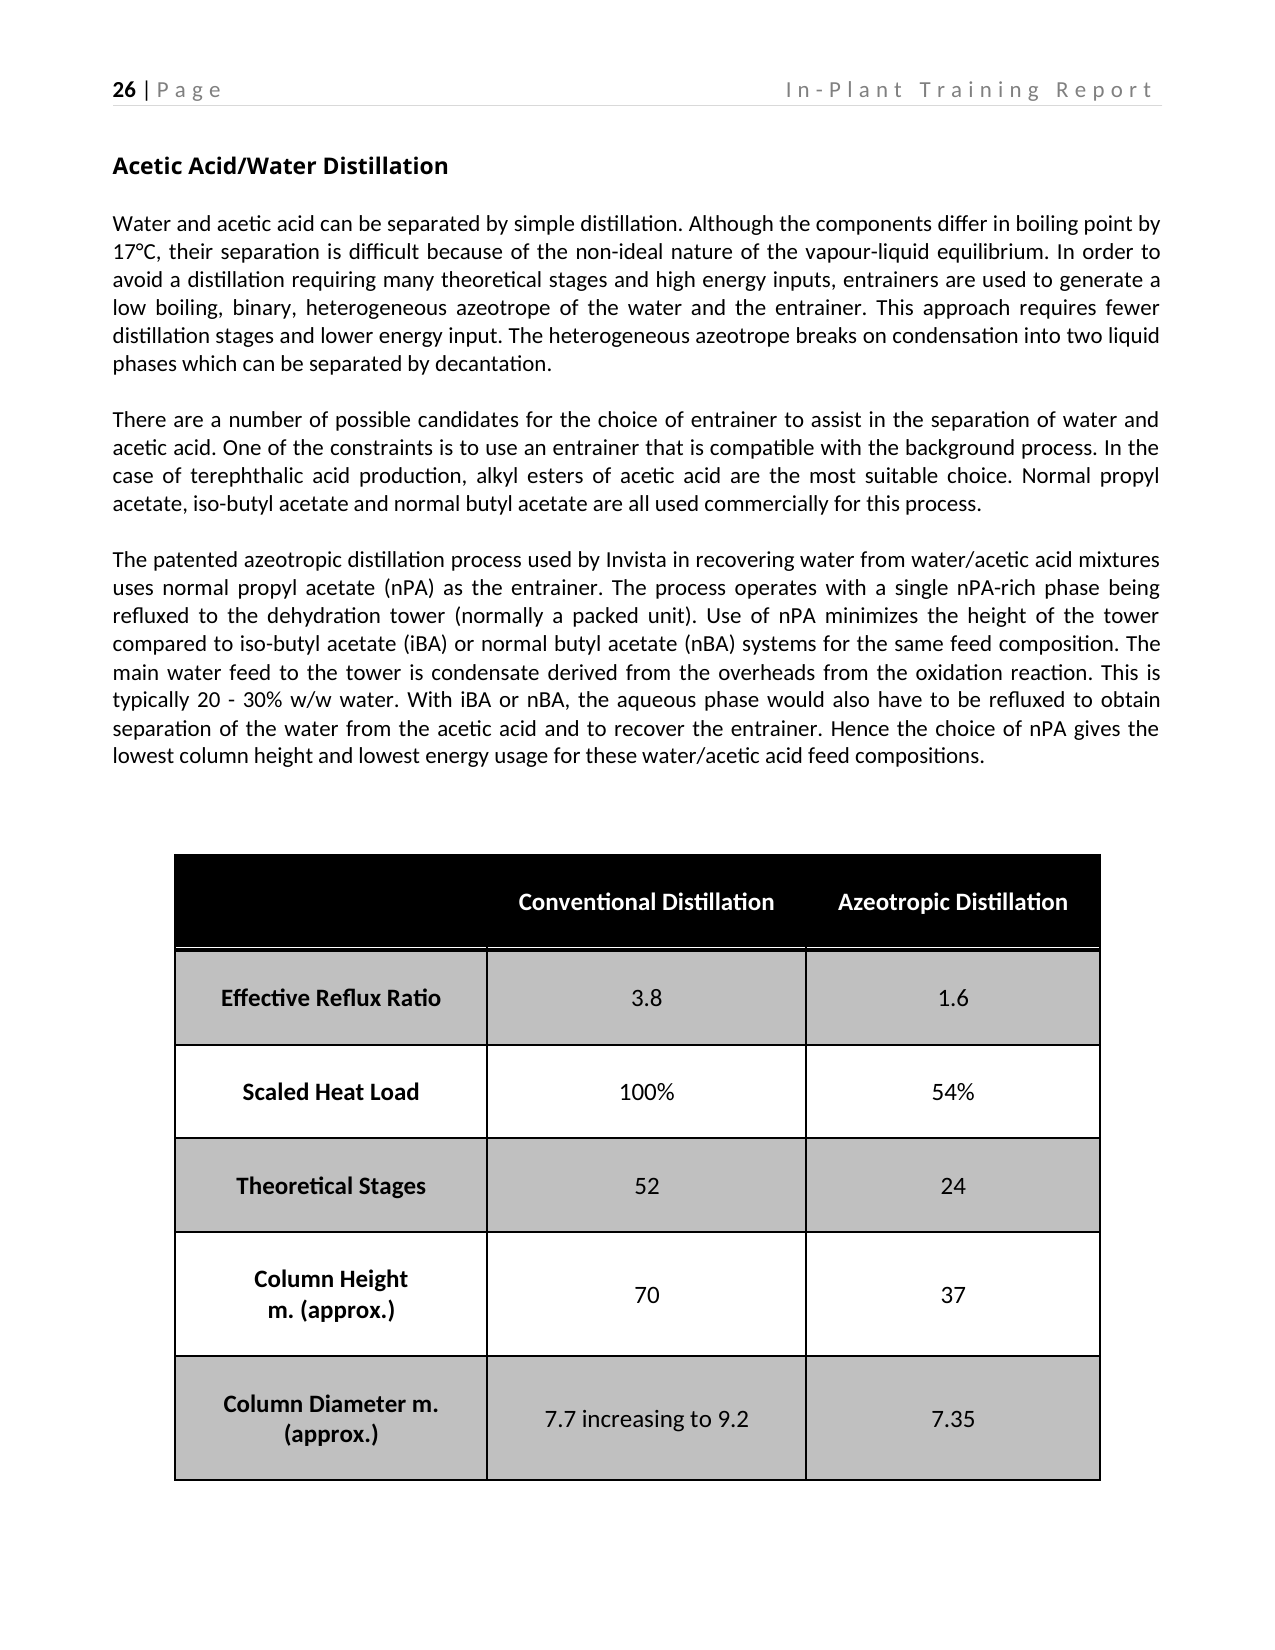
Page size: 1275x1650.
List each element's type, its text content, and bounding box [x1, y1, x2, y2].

table_cell Theoretical Stages [176, 1139, 486, 1231]
table_header [176, 856, 486, 947]
table_cell 7.35 [807, 1357, 1099, 1479]
table_cell 3.8 [488, 952, 805, 1044]
table_cell 37 [807, 1233, 1099, 1355]
text Acetic Acid/Water Distillation [112, 150, 1162, 181]
table_cell 1.6 [807, 952, 1099, 1044]
table_cell 100% [488, 1046, 805, 1137]
table_cell 70 [488, 1233, 805, 1355]
table_cell Effective Reflux Ratio [176, 952, 486, 1044]
table_cell 52 [488, 1139, 805, 1231]
table_header Conventional Distillation [488, 856, 805, 947]
table_cell Column Height m. (approx.) [176, 1233, 486, 1355]
table_header Azeotropic Distillation [807, 856, 1099, 947]
text There are a number of possible candidates for the choice of entrainer to assist in the separation of water and acetic acid. One of the constraints is to use an entrainer that is compatible with the background process. In the case of terephthalic acid production, alkyl esters of acetic acid are the most suitable choice. Normal propyl acetate, iso-butyl acetate and normal butyl acetate are all used commercially for this process. [112, 405, 1162, 517]
table_cell 7.7 increasing to 9.2 [488, 1357, 805, 1479]
table_cell 54% [807, 1046, 1099, 1137]
text Water and acetic acid can be separated by simple distillation. Although the components differ in boiling point by 17°C, their separation is difficult because of the non-ideal nature of the vapour-liquid equilibrium. In order to avoid a distillation requiring many theoretical stages and high energy inputs, entrainers are used to generate a low boiling, binary, heterogeneous azeotrope of the water and the entrainer. This approach requires fewer distillation stages and lower energy input. The heterogeneous azeotrope breaks on condensation into two liquid phases which can be separated by decantation. [112, 209, 1162, 377]
table_cell 24 [807, 1139, 1099, 1231]
text The patented azeotropic distillation process used by Invista in recovering water from water/acetic acid mixtures uses normal propyl acetate (nPA) as the entrainer. The process operates with a single nPA-rich phase being refluxed to the dehydration tower (normally a packed unit). Use of nPA minimizes the height of the tower compared to iso-butyl acetate (iBA) or normal butyl acetate (nBA) systems for the same feed composition. The main water feed to the tower is condensate derived from the overheads from the oxidation reaction. This is typically 20 - 30% w/w water. With iBA or nBA, the aqueous phase would also have to be refluxed to obtain separation of the water from the acetic acid and to recover the entrainer. Hence the choice of nPA gives the lowest column height and lowest energy usage for these water/acetic acid feed compositions. [112, 546, 1162, 770]
table_cell Scaled Heat Load [176, 1046, 486, 1137]
table_cell Column Diameter m.(approx.) [176, 1357, 486, 1479]
